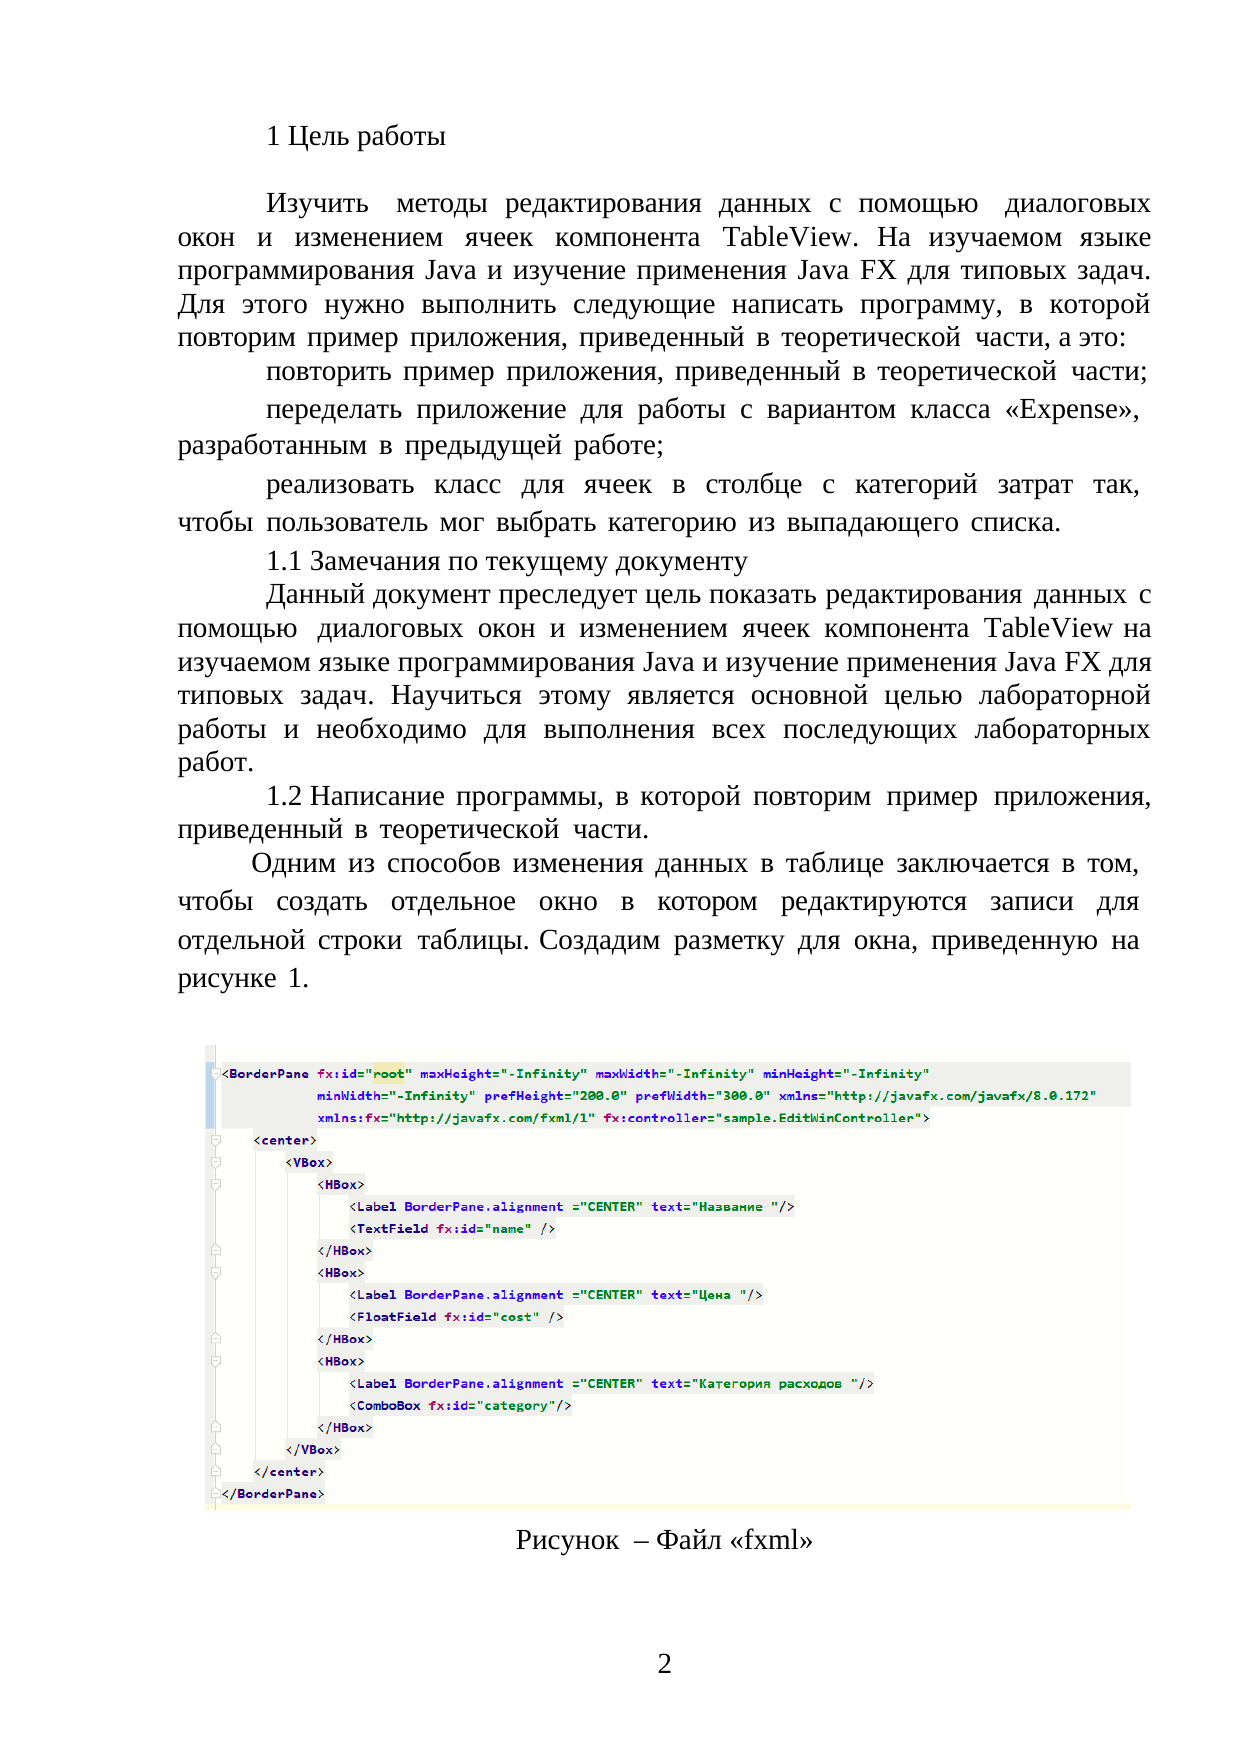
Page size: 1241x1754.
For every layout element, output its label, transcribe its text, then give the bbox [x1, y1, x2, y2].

text Одним из способов изменения данных в таблице заключается в том, чтобы создать отдельное окно в котором редактируются записи для отдельной строки таблицы. Создадим разметку для окна, приведенную на рисунке 1. [177, 845, 1140, 994]
text Данный документ преследует цель показать редактирования данных с помощью диалоговых окон и изменением ячеек компонента TableView на изучаемом языке программирования Java и изучение применения Java FX для типовых задач. Научиться этому является основной целью лабораторной работы и необходимо для выполнения всех последующих лабораторных работ. [177, 577, 1152, 778]
subtitle Написание программы, в которой повторим пример приложения, приведенный в теоретической части. [177, 778, 1152, 845]
table_cell Рисунок – Файл «fxml» [166, 1522, 1163, 1568]
picture [204, 1045, 1132, 1510]
text реализовать класс для ячеек в столбце с категорий затрат так, чтобы пользователь мог выбрать категорию из выпадающего списка. [177, 466, 1140, 538]
table_header [166, 1045, 1163, 1522]
text Изучить методы редактирования данных с помощью диалоговых окон и изменением ячеек компонента TableView. На изучаемом языке программирования Java и изучение применения Java FX для типовых задач. Для этого нужно выполнить следующие написать программу, в которой повторим пример приложения, приведенный в теоретической части, а это: [177, 185, 1152, 353]
subtitle Замечания по текущему документу [177, 543, 1152, 577]
text повторить пример приложения, приведенный в теоретической части; [177, 353, 1152, 386]
subtitle Цель работы [177, 118, 1152, 152]
text переделать приложение для работы с вариантом класса «Expense», разработанным в предыдущей работе; [177, 392, 1140, 461]
